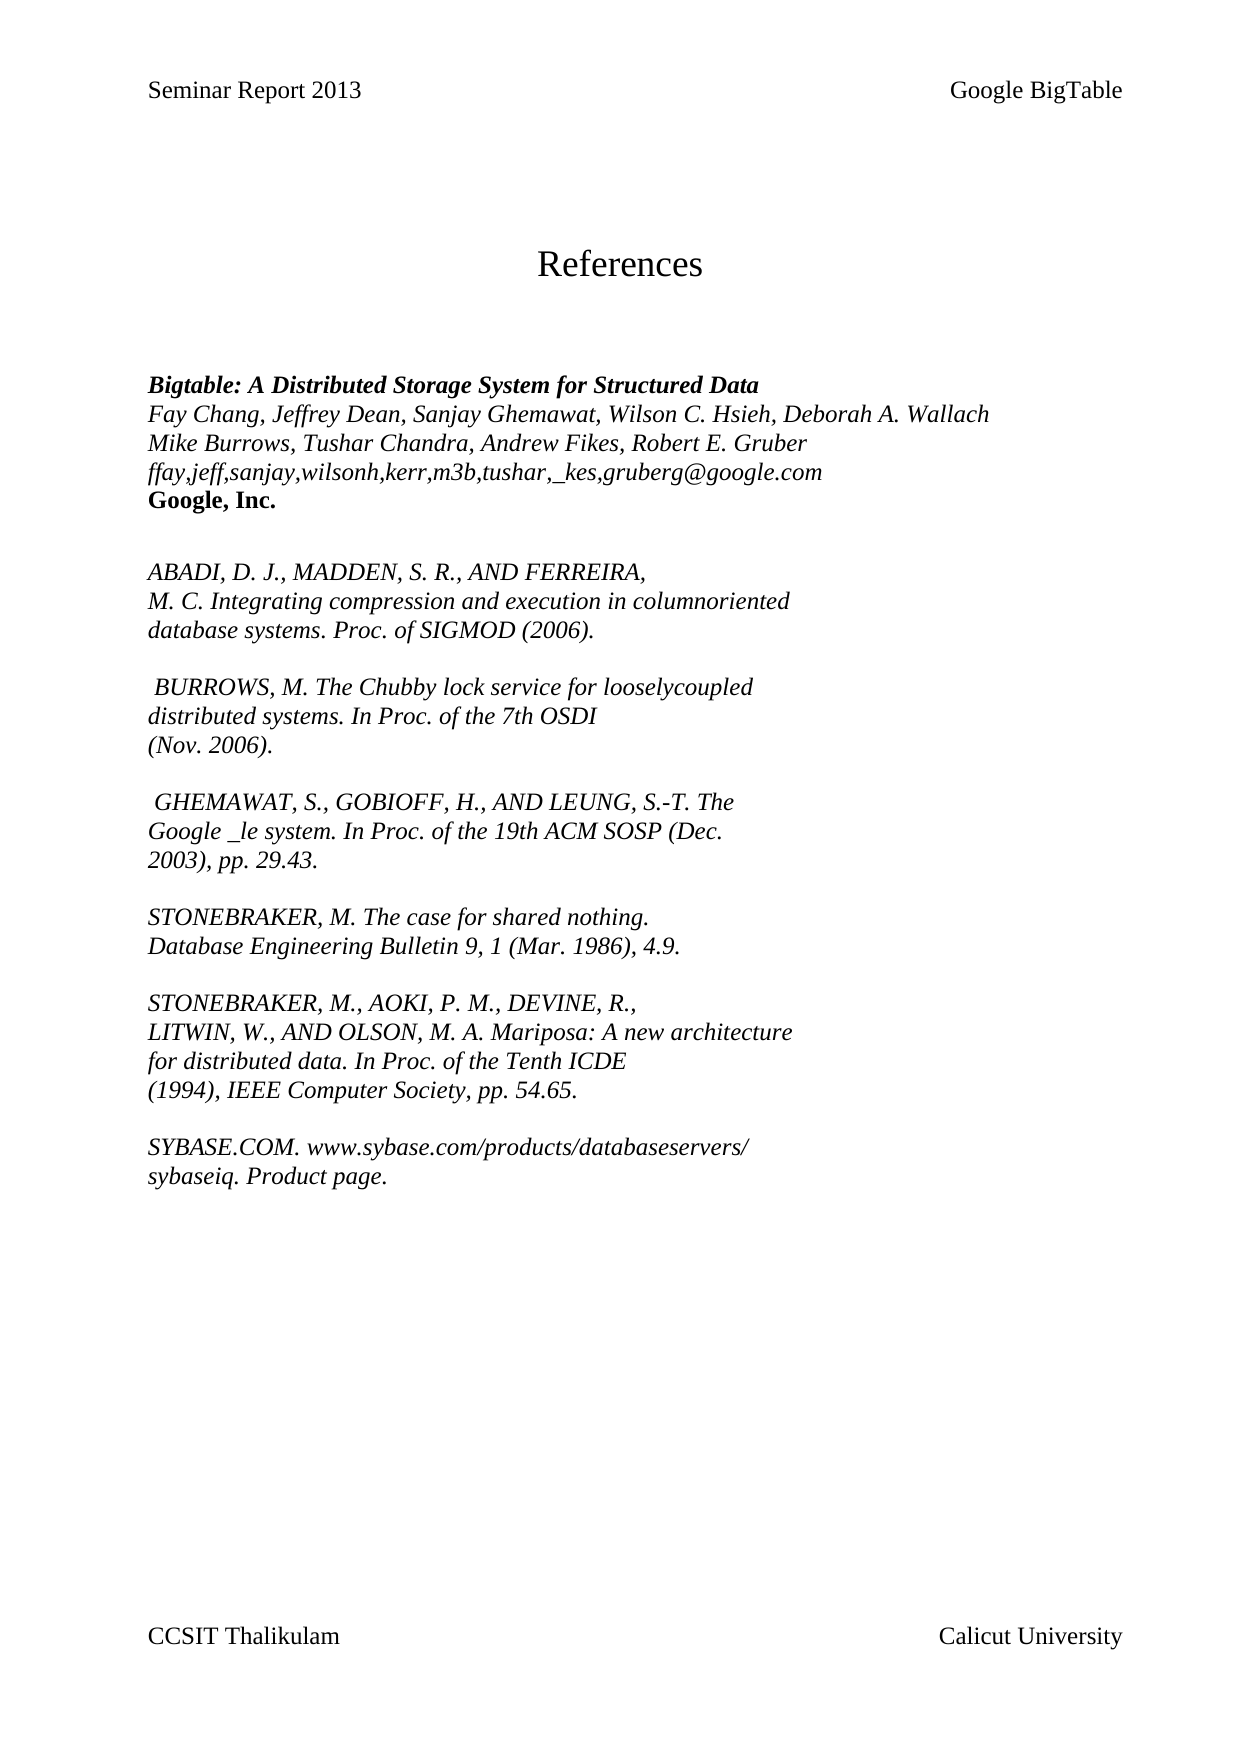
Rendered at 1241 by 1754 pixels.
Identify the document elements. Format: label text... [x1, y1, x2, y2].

text ffay,jeff,sanjay,wilsonh,kerr,m3b,tushar,_kes,gruberg@google.com [148, 457, 1092, 485]
text GHEMAWAT, S., GOBIOFF, H., AND LEUNG, S.-T. The [148, 787, 1092, 816]
text References [148, 241, 1092, 284]
text LITWIN, W., AND OLSON, M. A. Mariposa: A new architecture [148, 1017, 1092, 1046]
text sybaseiq. Product page. [148, 1161, 1092, 1190]
text Google _le system. In Proc. of the 19th ACM SOSP (Dec. [148, 816, 1092, 845]
text Mike Burrows, Tushar Chandra, Andrew Fikes, Robert E. Gruber [148, 428, 1092, 457]
text SYBASE.COM. www.sybase.com/products/databaseservers/ [148, 1132, 1092, 1161]
text STONEBRAKER, M., AOKI, P. M., DEVINE, R., [148, 988, 1092, 1017]
text STONEBRAKER, M. The case for shared nothing. [148, 902, 1092, 931]
text ABADI, D. J., MADDEN, S. R., AND FERREIRA, [148, 557, 1092, 586]
text Google, Inc. [148, 485, 1092, 514]
text Database Engineering Bulletin 9, 1 (Mar. 1986), 4.9. [148, 931, 1092, 960]
text distributed systems. In Proc. of the 7th OSDI [148, 701, 1092, 730]
text (Nov. 2006). [148, 730, 1092, 758]
text Bigtable: A Distributed Storage System for Structured Data [148, 370, 1092, 399]
text BURROWS, M. The Chubby lock service for looselycoupled [148, 672, 1092, 701]
text (1994), IEEE Computer Society, pp. 54.65. [148, 1075, 1092, 1103]
text 2003), pp. 29.43. [148, 845, 1092, 873]
text Fay Chang, Jeffrey Dean, Sanjay Ghemawat, Wilson C. Hsieh, Deborah A. Wallach [148, 399, 1092, 428]
text for distributed data. In Proc. of the Tenth ICDE [148, 1046, 1092, 1075]
text database systems. Proc. of SIGMOD (2006). [148, 615, 1092, 643]
text M. C. Integrating compression and execution in columnoriented [148, 586, 1092, 615]
